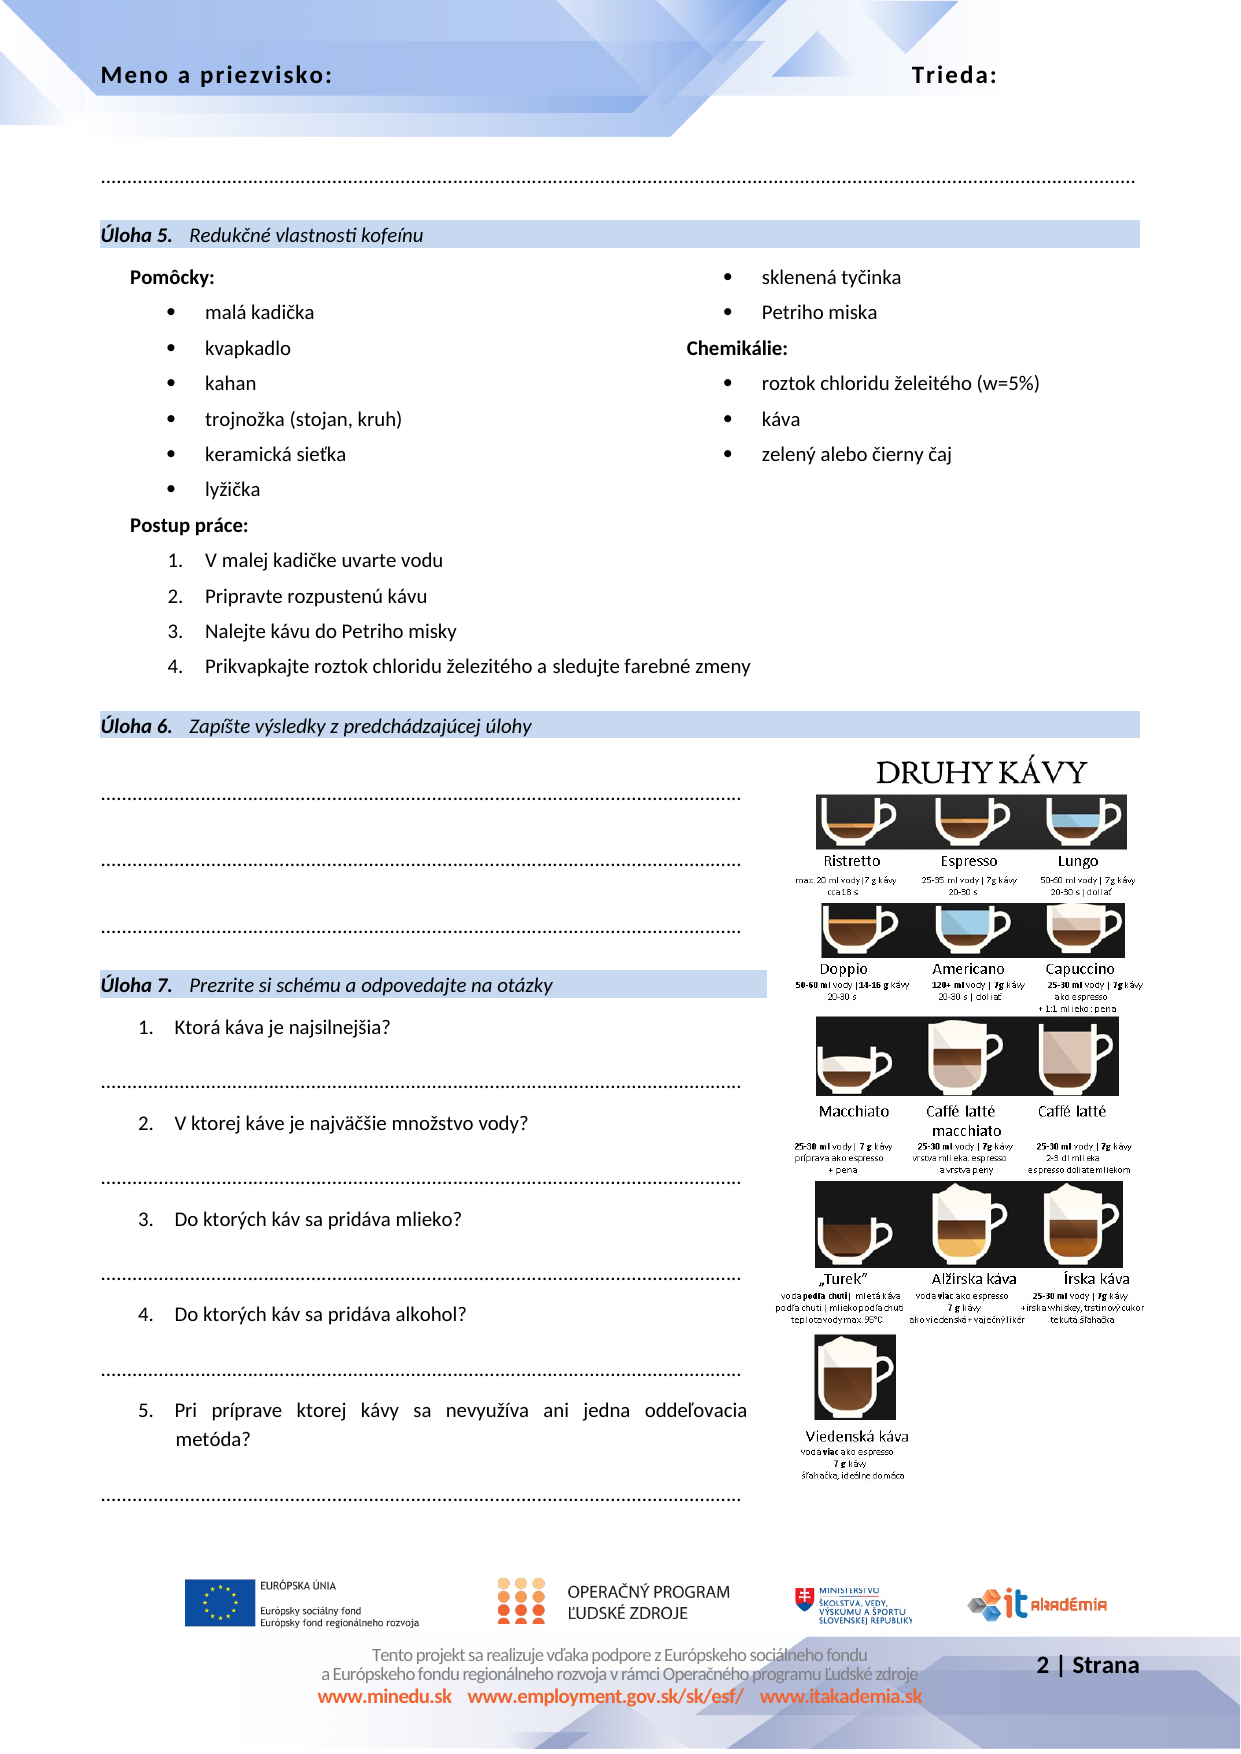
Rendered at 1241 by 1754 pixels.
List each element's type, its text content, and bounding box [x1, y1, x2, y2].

list keramická sieťka [167, 441, 583, 467]
list kahan [167, 370, 583, 396]
text Postup práce: [100, 512, 1140, 537]
text .......................................................................................................................... [100, 1164, 766, 1189]
list Prikvapkajte roztok chloridu železitého a sledujte farebné zmeny [167, 654, 1140, 679]
list Ktorá káva je najsilnejšia? [138, 1014, 766, 1039]
picture [153, 1565, 1241, 1749]
list Do ktorých káv sa pridáva alkohol? [138, 1302, 766, 1327]
list Nalejte kávu do Petriho misky [167, 618, 1140, 644]
text .......................................................................................................................... [100, 913, 766, 938]
list V ktorej káve je najväčšie množstvo vody? [138, 1110, 766, 1135]
list Petriho miska [724, 299, 1140, 325]
list V malej kadičke uvarte vodu [167, 547, 1140, 573]
list zelený alebo čierny čaj [724, 441, 1140, 467]
text .......................................................................................................................... [100, 1260, 766, 1285]
list trojnožka (stojan, kruh) [167, 406, 583, 431]
text .......................................................................................................................... [100, 846, 766, 872]
list Pri príprave ktorej kávy sa nevyužíva ani jedna oddeľovacia metóda? [138, 1397, 766, 1452]
text .......................................................................................................................... [100, 1068, 766, 1094]
list malá kadička [167, 299, 583, 325]
text Redukčné vlastnosti kofeínu [100, 220, 1140, 248]
picture [0, 0, 1003, 155]
list káva [724, 406, 1140, 431]
text .......................................................................................................................... [100, 1356, 766, 1381]
text Zapíšte výsledky z predchádzajúcej úlohy [100, 711, 1140, 738]
text Pomôcky: [100, 264, 583, 289]
text Prezrite si schému a odpovedajte na otázky [100, 970, 766, 998]
list lyžička [167, 477, 583, 502]
list sklenená tyčinka [724, 264, 1140, 289]
list Do ktorých káv sa pridáva mlieko? [138, 1206, 766, 1231]
picture [795, 1588, 913, 1625]
text Chemikálie: [657, 335, 1140, 360]
picture [766, 747, 1158, 1490]
text .......................................................................................................................... [100, 780, 766, 805]
list kvapkadlo [167, 335, 583, 360]
text .......................................................................................................................... [100, 1481, 1140, 1506]
list Pripravte rozpustenú kávu [167, 583, 1140, 608]
list roztok chloridu želeitého (w=5%) [724, 370, 1140, 396]
